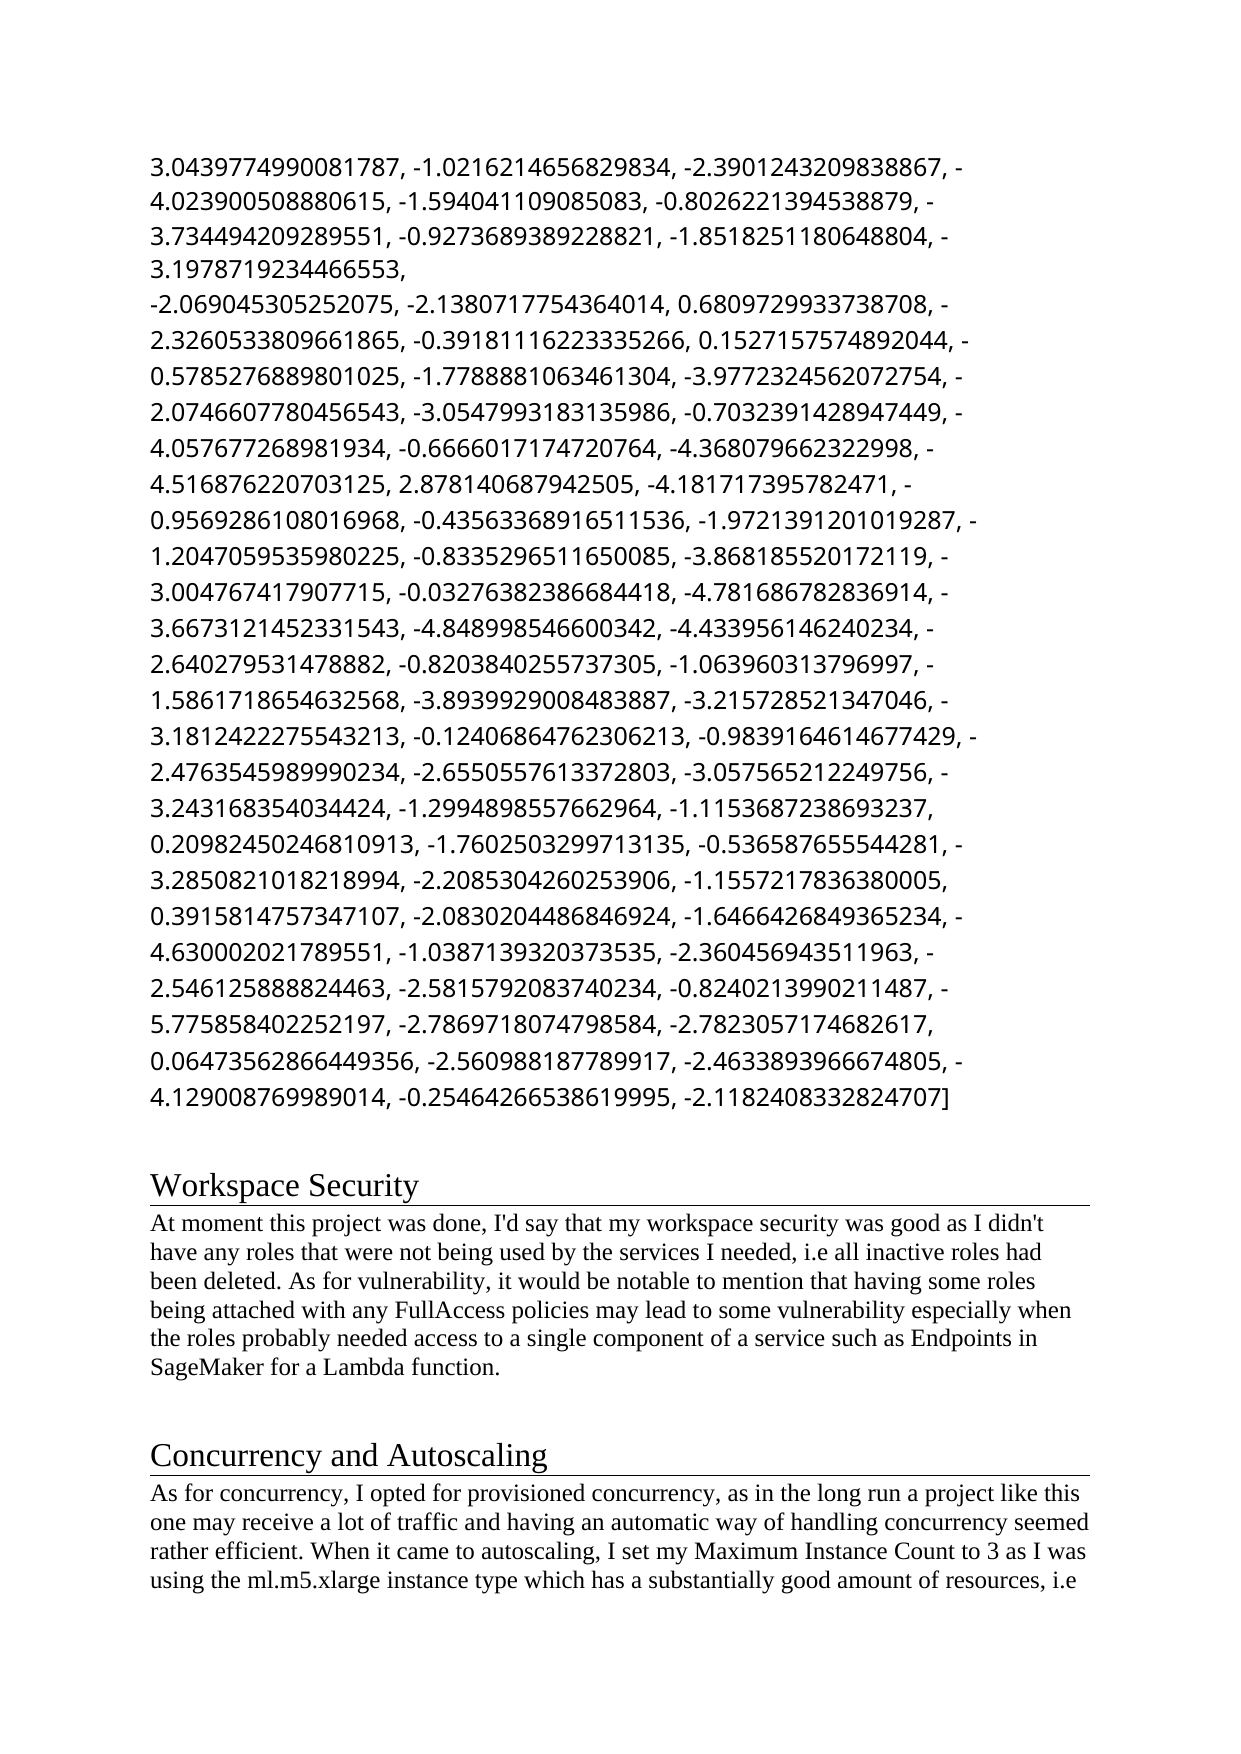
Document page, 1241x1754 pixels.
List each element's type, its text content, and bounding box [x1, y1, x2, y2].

text -2.069045305252075, -2.1380717754364014, 0.6809729933738708, -2.3260533809661865, -0.39181116223335266, 0.1527157574892044, -0.5785276889801025, -1.7788881063461304, -3.9772324562072754, -2.0746607780456543, -3.0547993183135986, -0.7032391428947449, -4.057677268981934, -0.6666017174720764, -4.368079662322998, -4.516876220703125, 2.878140687942505, -4.181717395782471, -0.9569286108016968, -0.43563368916511536, -1.9721391201019287, -1.2047059535980225, -0.8335296511650085, -3.868185520172119, -3.004767417907715, -0.03276382386684418, -4.781686782836914, -3.6673121452331543, -4.848998546600342, -4.433956146240234, -2.640279531478882, -0.8203840255737305, -1.063960313796997, -1.5861718654632568, -3.8939929008483887, -3.215728521347046, -3.1812422275543213, -0.12406864762306213, -0.9839164614677429, -2.4763545989990234, -2.6550557613372803, -3.057565212249756, -3.243168354034424, -1.2994898557662964, -1.1153687238693237, 0.20982450246810913, -1.7602503299713135, -0.536587655544281, -3.2850821018218994, -2.2085304260253906, -1.1557217836380005, 0.3915814757347107, -2.0830204486846924, -1.6466426849365234, -4.630002021789551, -1.0387139320373535, -2.360456943511963, -2.546125888824463, -2.5815792083740234, -0.8240213990211487, -5.775858402252197, -2.7869718074798584, -2.7823057174682617, 0.06473562866449356, -2.560988187789917, -2.4633893966674805, -4.129008769989014, -0.25464266538619995, -2.1182408332824707] [150, 286, 1090, 1113]
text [150, 1478, 1090, 1593]
subtitle Workspace Security [150, 1165, 1090, 1205]
text At moment this project was done, I'd say that my workspace security was good as I didn't have any roles that were not being used by the services I needed, i.e all inactive roles had been deleted. As for vulnerability, it would be notable to mention that having some roles being attached with any FullAccess policies may lead to some vulnerability especially when the roles probably needed access to a single component of a service such as Endpoints in SageMaker for a Lambda function. [150, 1208, 1090, 1381]
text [150, 150, 1090, 286]
subtitle Concurrency and Autoscaling [150, 1435, 1090, 1475]
